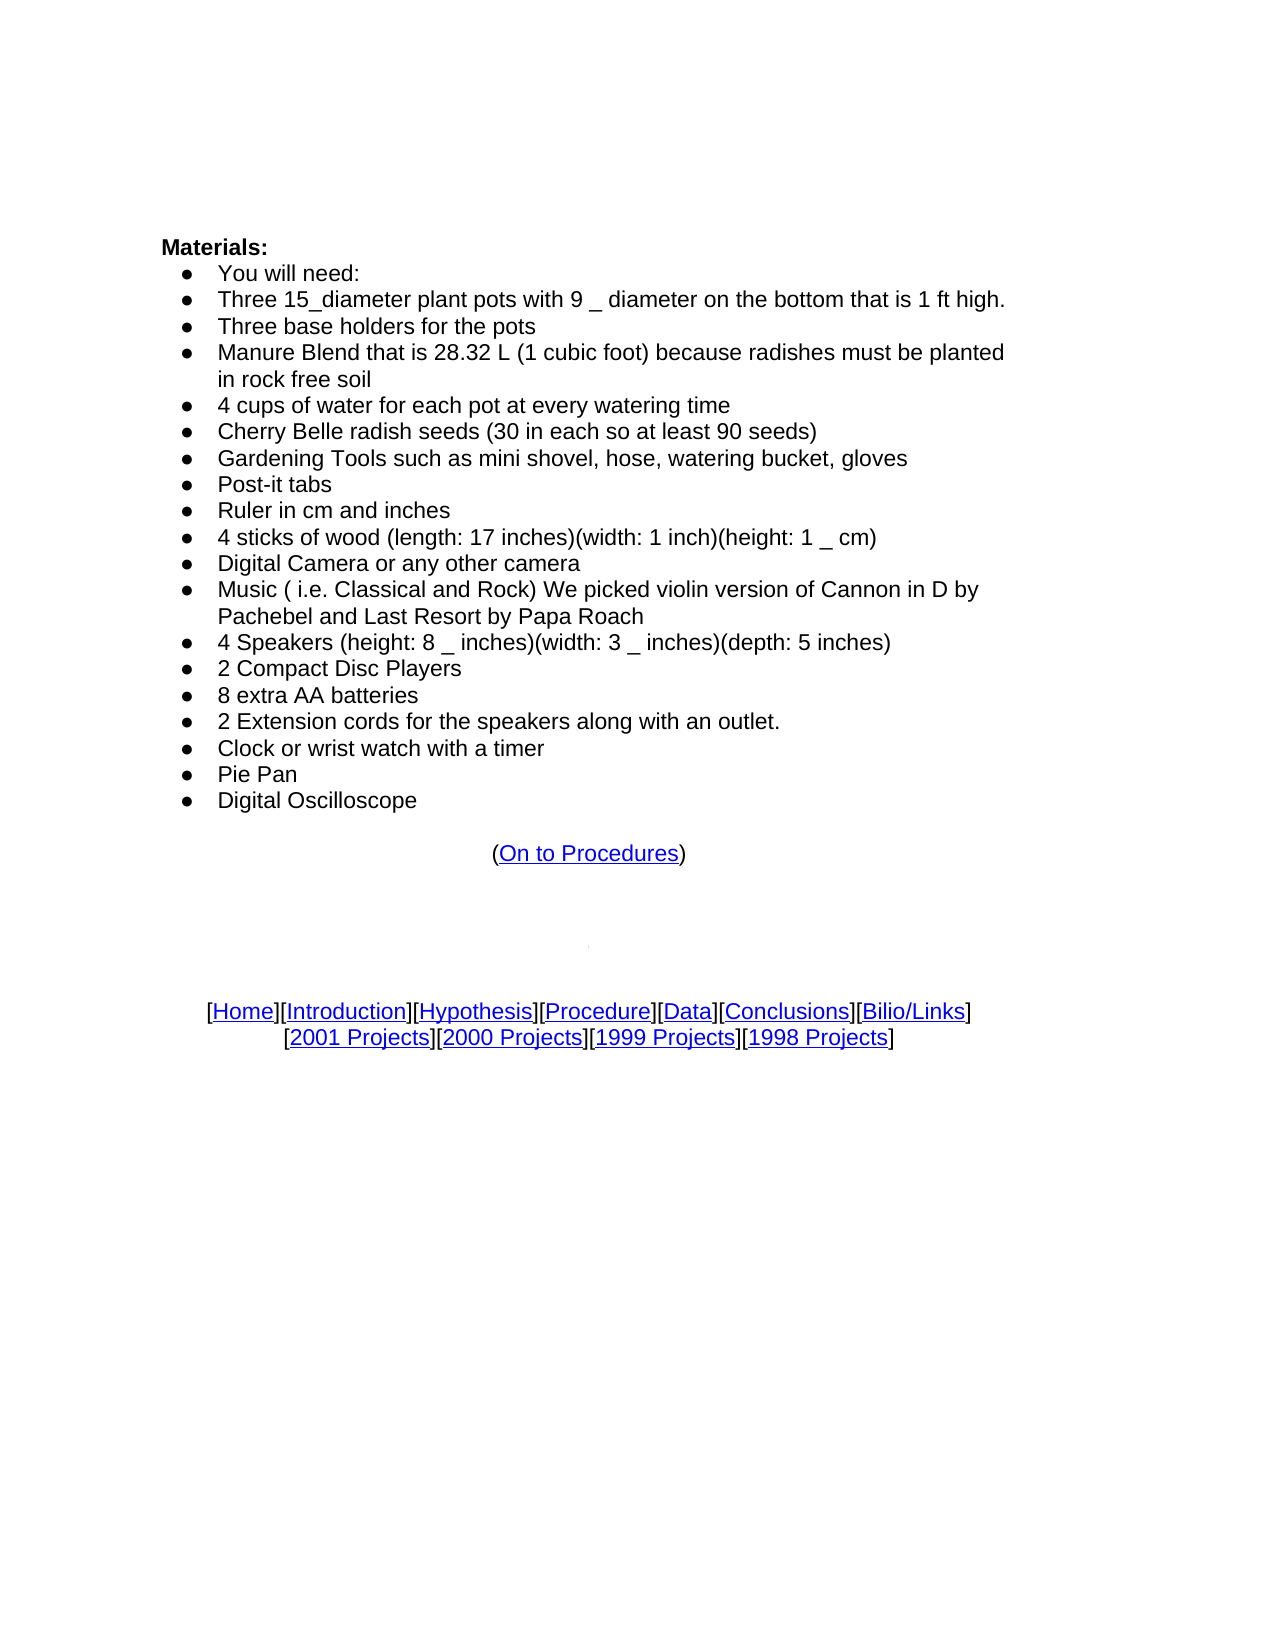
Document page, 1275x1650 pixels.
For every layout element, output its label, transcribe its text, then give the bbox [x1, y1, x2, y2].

table_header Materials: You will need: Three 15_diameter plant pots with 9 _ diameter on the bottom that is 1 ft high. Three base holders for the pots Manure Blend that is 28.32 L (1 cubic foot) because radishes must be planted in rock free soil 4 cups of water for each pot at every watering time Cherry Belle radish seeds (30 in each so at least 90 seeds) Gardening Tools such as mini shovel, hose, watering bucket, gloves Post-it tabs Ruler in cm and inches 4 sticks of wood (length: 17 inches)(width: 1 inch)(height: 1 _ cm) Digital Camera or any other camera Music ( i.e. Classical and Rock) We picked violin version of Cannon in D by Pachebel and Last Resort by Papa Roach 4 Speakers (height: 8 _ inches)(width: 3 _ inches)(depth: 5 inches) 2 Compact Disc Players 8 extra AA batteries 2 Extension cords for the speakers along with an outlet. Clock or wrist watch with a timer Pie Pan Digital Oscilloscope (On to Procedures) [Home][Introduction][Hypothesis][Procedure][Data][Conclusions][Bilio/Links] [2001 Projects][2000 Projects][1999 Projects][1998 Projects] [150, 176, 1027, 1055]
